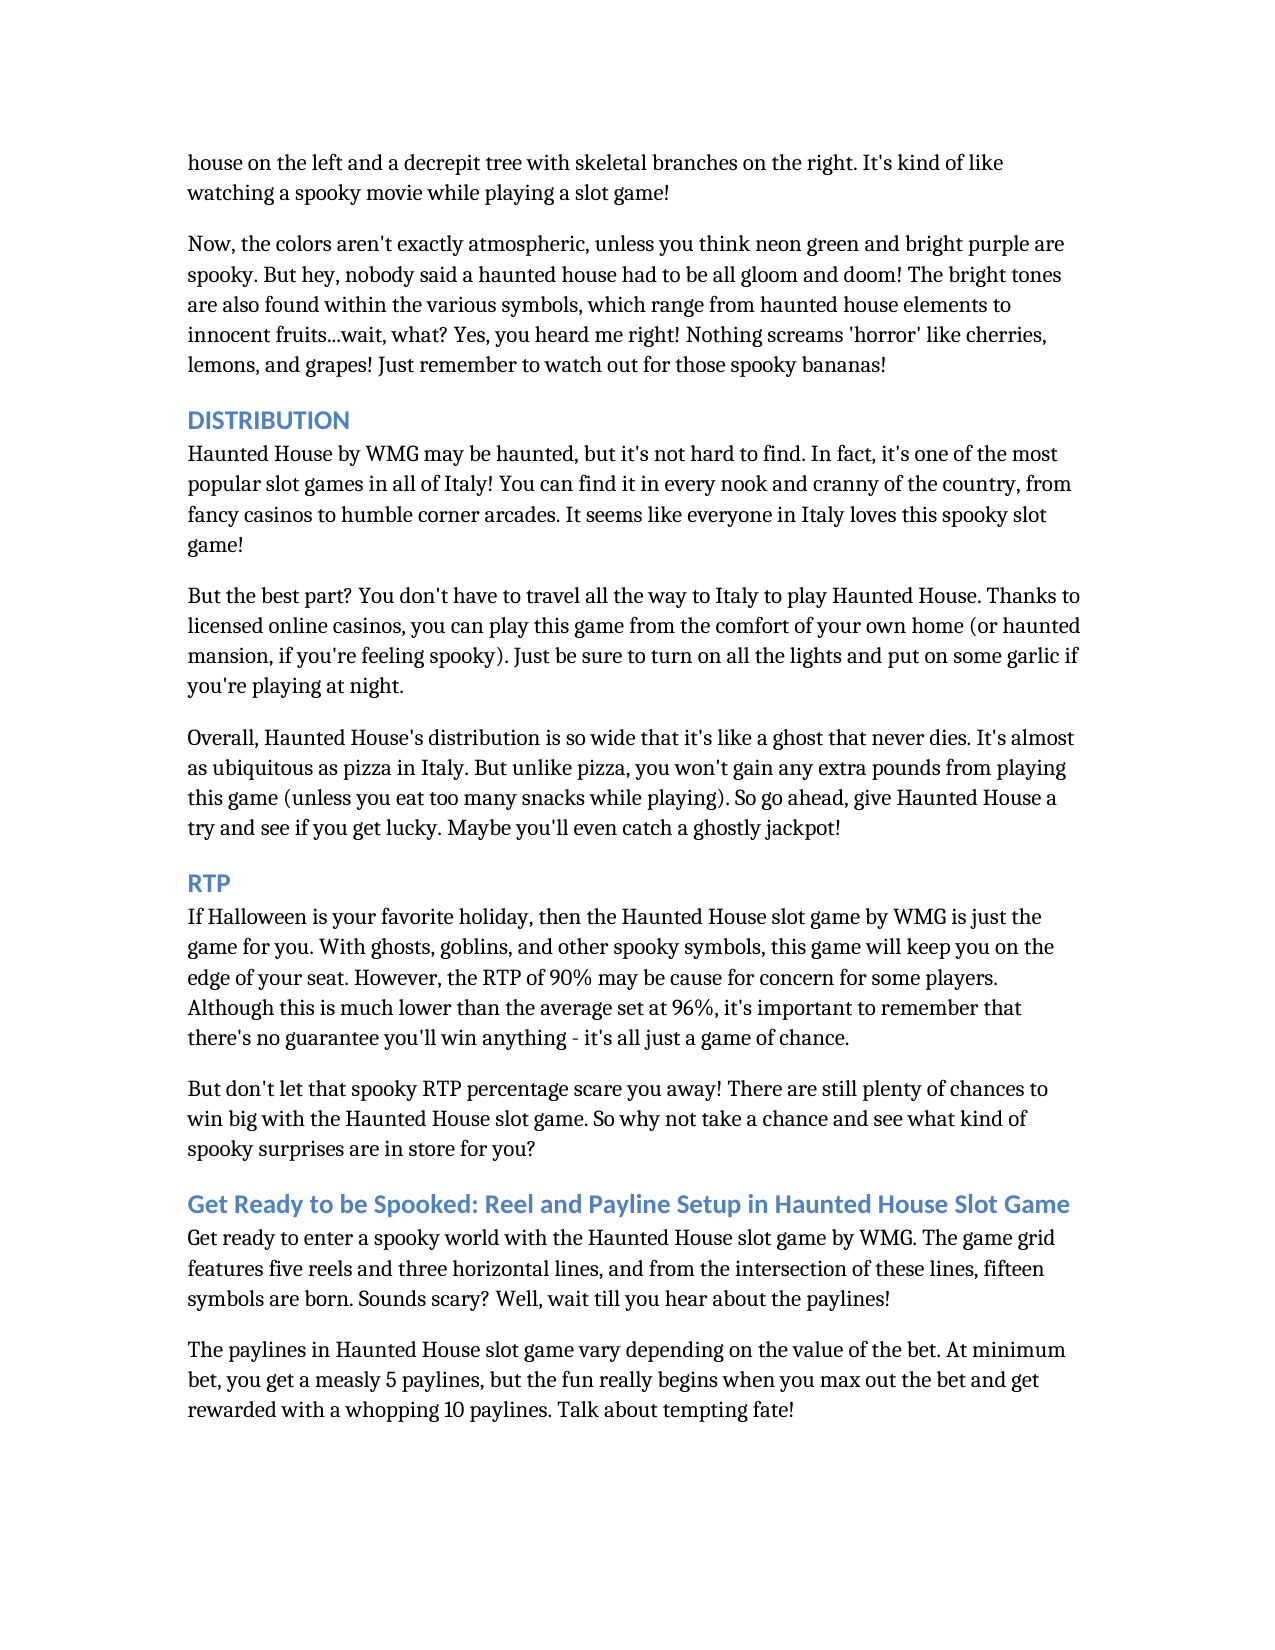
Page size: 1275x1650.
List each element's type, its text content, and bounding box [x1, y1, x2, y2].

text Now, the colors aren't exactly atmospheric, unless you think neon green and bright purple are spooky. But hey, nobody said a haunted house had to be all gloom and doom! The bright tones are also found within the various symbols, which range from haunted house elements to innocent fruits...wait, what? Yes, you heard me right! Nothing screams 'horror' like cherries, lemons, and grapes! Just remember to watch out for those spooky bananas! [187, 231, 1087, 378]
subtitle Get Ready to be Spooked: Reel and Payline Setup in Haunted House Slot Game [187, 1187, 1087, 1220]
text Get ready to enter a spooky world with the Haunted House slot game by WMG. The game grid features five reels and three horizontal lines, and from the intersection of these lines, fifteen symbols are born. Sounds scary? Well, wait till you hear about the paylines! [187, 1225, 1087, 1312]
text But the best part? You don't have to travel all the way to Italy to play Haunted House. Thanks to licensed online casinos, you can play this game from the comfort of your own home (or haunted mansion, if you're feeling spooky). Just be sure to turn on all the lights and put on some garlic if you're playing at night. [187, 583, 1087, 700]
subtitle DISTRIBUTION [187, 403, 1087, 436]
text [187, 150, 1087, 207]
text The paylines in Haunted House slot game vary depending on the value of the bet. At minimum bet, you get a measly 5 paylines, but the fun really begins when you max out the bet and get rewarded with a whopping 10 paylines. Talk about tempting fate! [187, 1337, 1087, 1423]
text Haunted House by WMG may be haunted, but it's not hard to find. In fact, it's one of the most popular slot games in all of Italy! You can find it in every nook and cranny of the country, from fancy casinos to humble corner arcades. It seems like everyone in Italy loves this spooky slot game! [187, 441, 1087, 558]
text But don't let that spooky RTP percentage scare you away! There are still plenty of chances to win big with the Haunted House slot game. So why not take a chance and see what kind of spooky surprises are in store for you? [187, 1076, 1087, 1163]
text Overall, Haunted House's distribution is so wide that it's like a ghost that never dies. It's almost as ubiquitous as pizza in Italy. But unlike pizza, you won't gain any extra pounds from playing this game (unless you eat too many snacks while playing). So go ahead, give Haunted House a try and see if you get lucky. Maybe you'll even catch a ghostly jackpot! [187, 724, 1087, 841]
text If Halloween is your favorite holiday, then the Haunted House slot game by WMG is just the game for you. With ghosts, goblins, and other spooky symbols, this game will keep you on the edge of your seat. However, the RTP of 90% may be cause for concern for some players. Although this is much lower than the average set at 96%, it's important to remember that there's no guarantee you'll win anything - it's all just a game of chance. [187, 904, 1087, 1051]
subtitle RTP [187, 866, 1087, 899]
